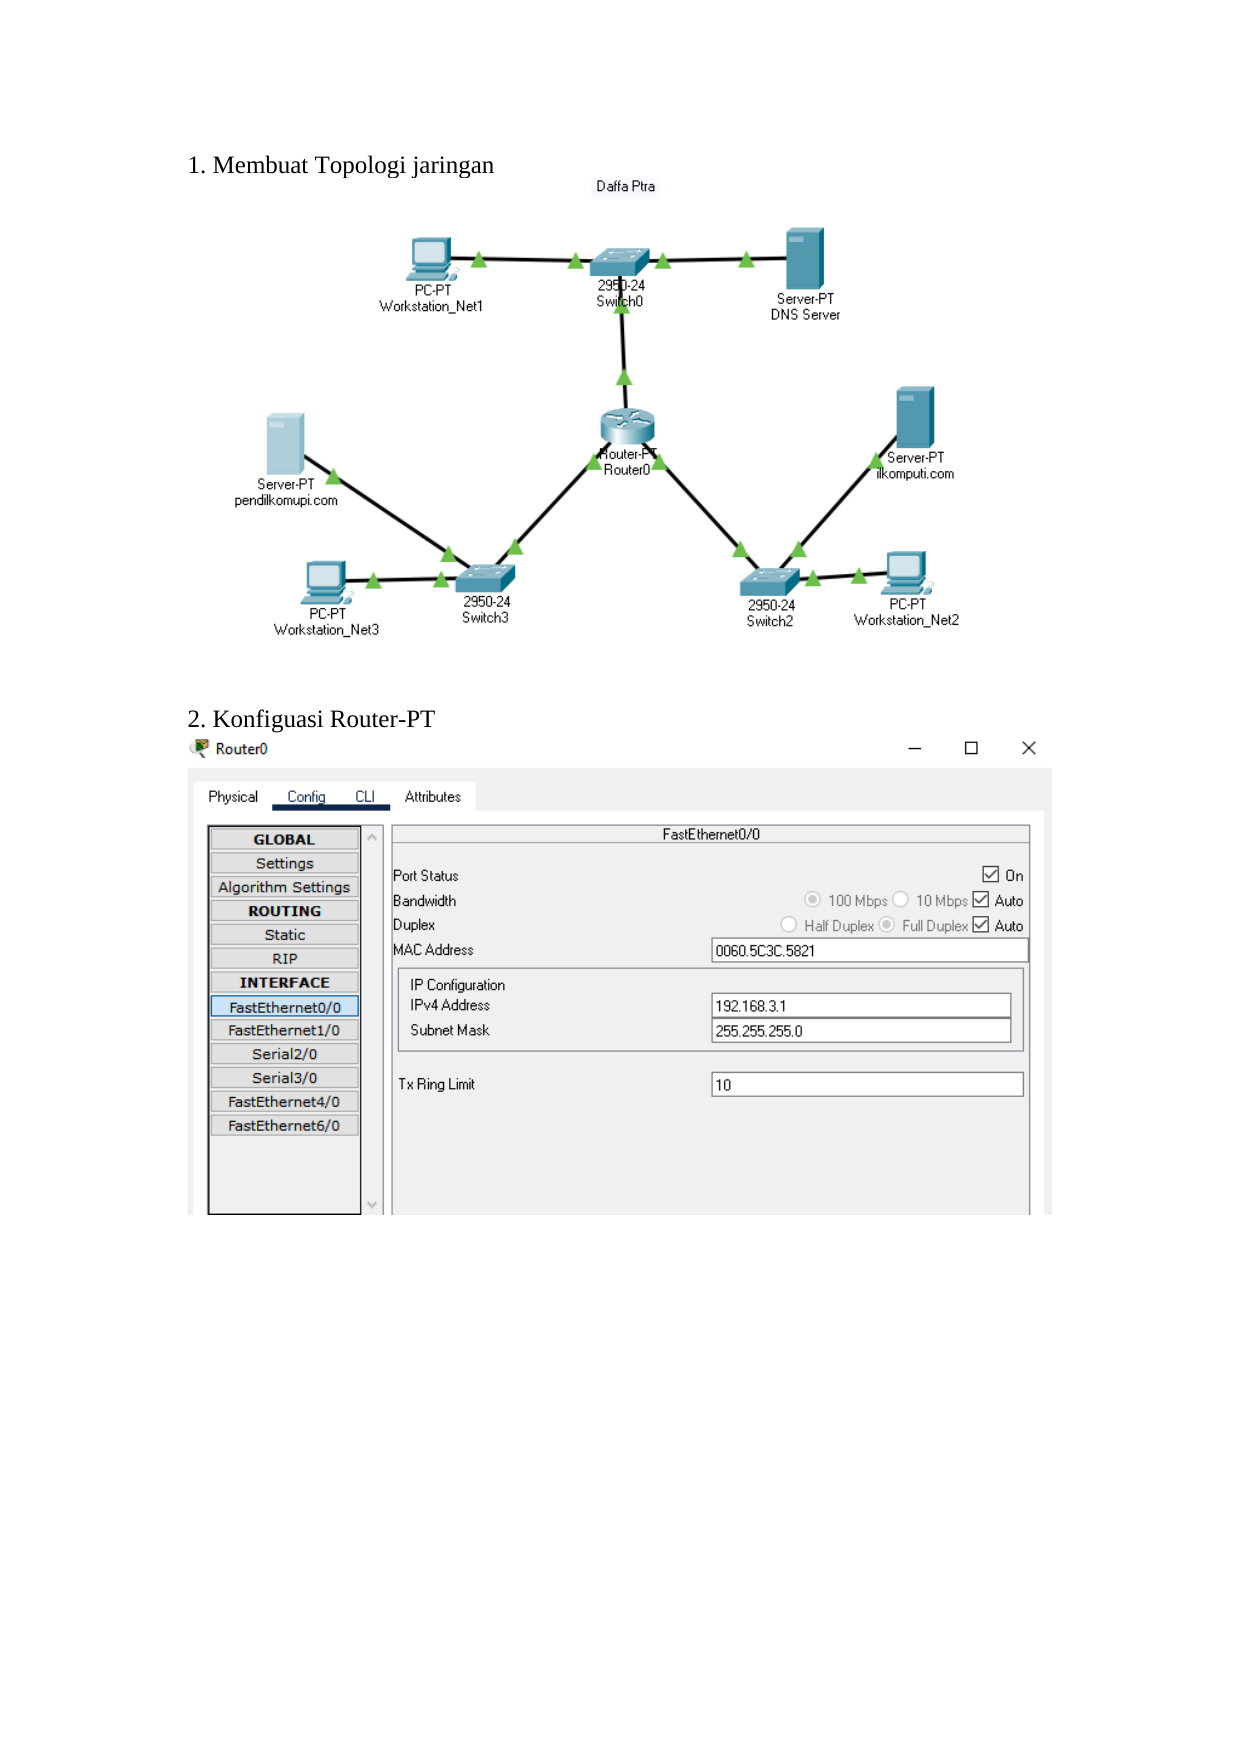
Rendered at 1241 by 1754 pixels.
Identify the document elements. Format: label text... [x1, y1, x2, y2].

picture [187, 178, 1053, 676]
list Membuat Topologi jaringan 2. Konfiguasi Router-PT 3. Melakukan RIP pada Router 4. Konfigurasi IP pada DNS Server. [187, 676, 1053, 733]
picture [187, 733, 1053, 1215]
list Membuat Topologi jaringan 2. Konfiguasi Router-PT 3. Melakukan RIP pada Router 4. Konfigurasi IP pada DNS Server. [187, 150, 1053, 178]
